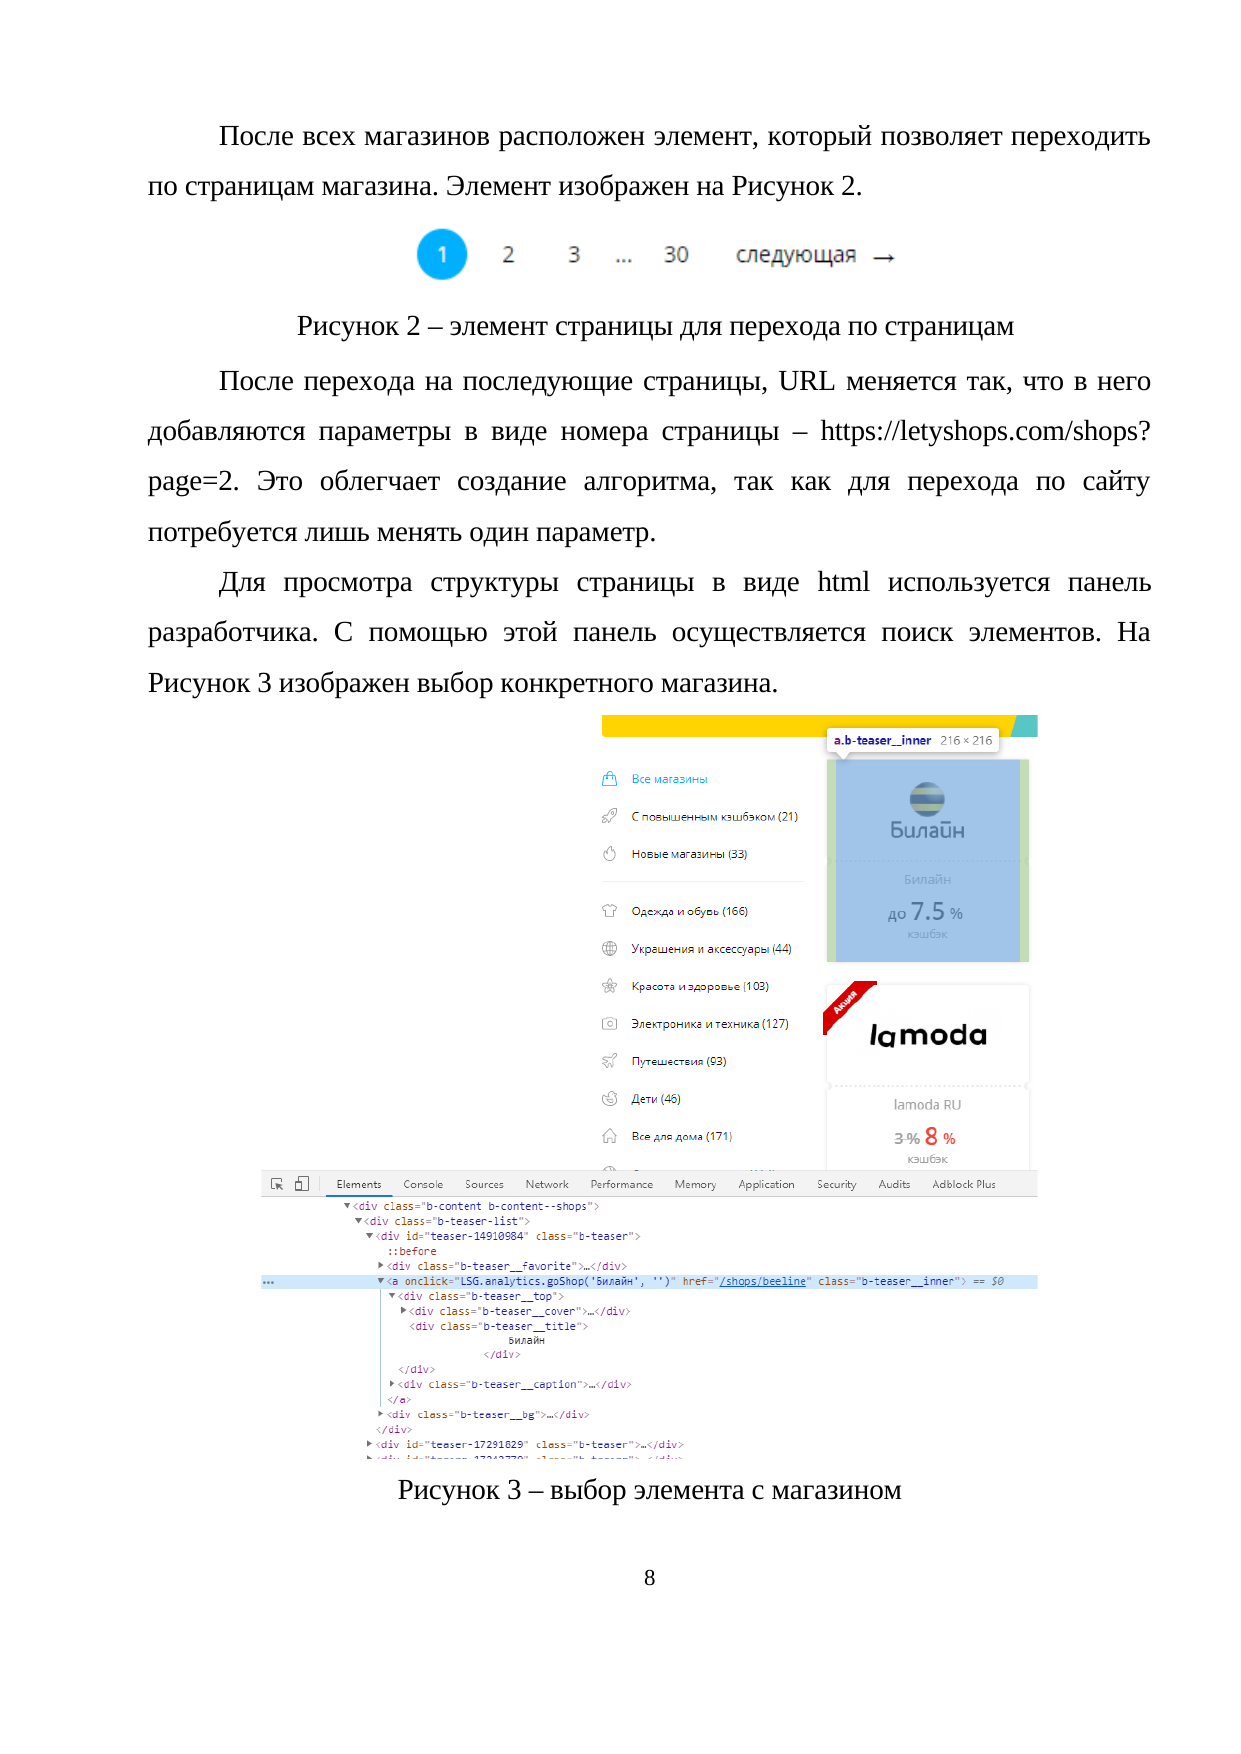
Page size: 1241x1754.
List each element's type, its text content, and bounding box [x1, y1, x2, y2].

text После всех магазинов расположен элемент, который позволяет переходить по страницам магазина. Элемент изображен на Рисунке 2. [148, 118, 1152, 202]
text После перехода на последующие страницы, URL меняется так, что в него добавляются параметры в виде номера страницы – https://letyshops.com/shops?page=2. Это облегчает создание алгоритма, так как для перехода по сайту потребуется лишь менять один параметр. [148, 363, 1152, 547]
picture [397, 218, 914, 296]
picture [261, 715, 1038, 1459]
text Рисунок 3 – выбор элемента с магазином [148, 1472, 1152, 1505]
text Для просмотра структуры страницы в виде html используется панель разработчика. С помощью этой панель осуществляется поиск элементов. На Рисунке 3 изображен выбор конкретного магазина. [148, 564, 1152, 698]
text Рисунок 2 – элемент страницы для перехода по страницам [148, 308, 1152, 342]
